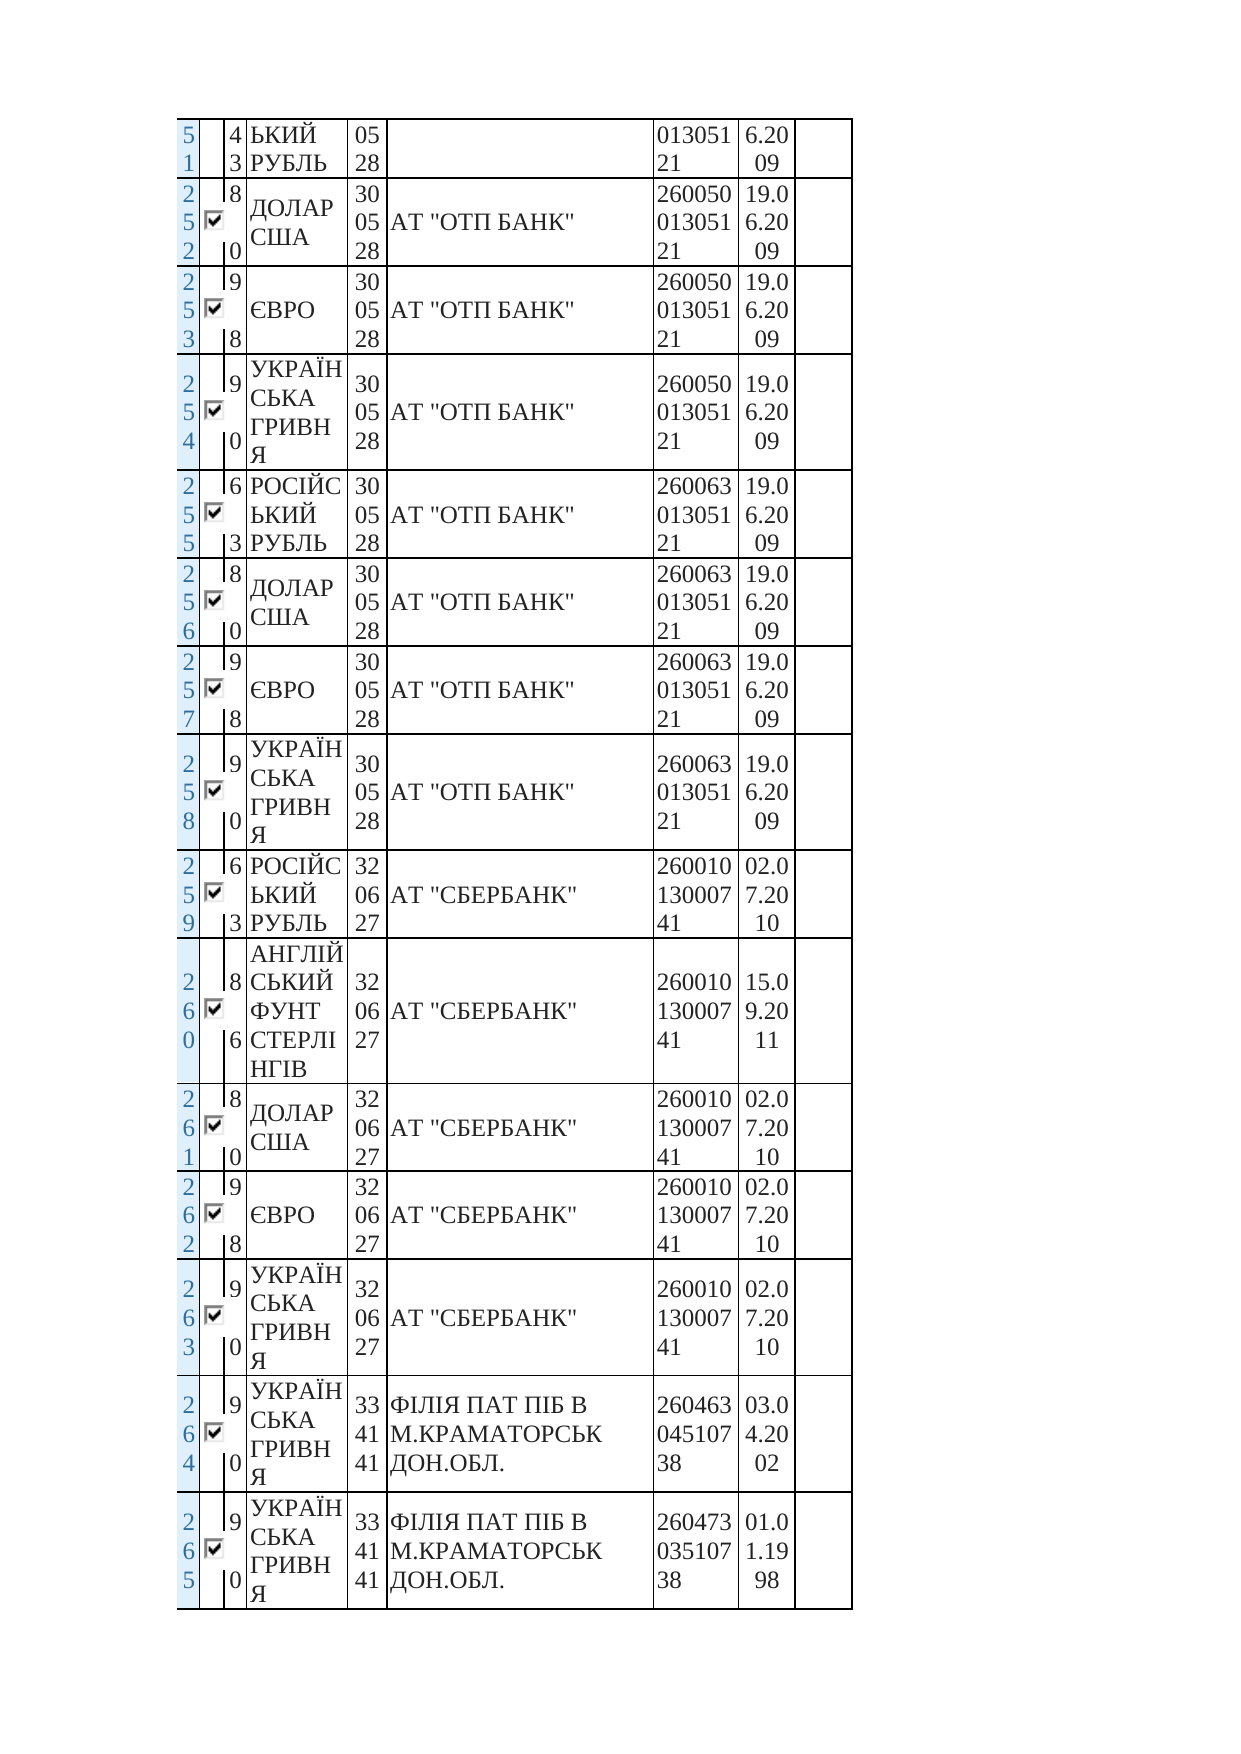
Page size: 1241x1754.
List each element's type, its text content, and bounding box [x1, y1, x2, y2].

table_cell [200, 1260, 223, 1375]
table_cell РОСIЙСЬКИЙ РУБЛЬ [247, 120, 347, 177]
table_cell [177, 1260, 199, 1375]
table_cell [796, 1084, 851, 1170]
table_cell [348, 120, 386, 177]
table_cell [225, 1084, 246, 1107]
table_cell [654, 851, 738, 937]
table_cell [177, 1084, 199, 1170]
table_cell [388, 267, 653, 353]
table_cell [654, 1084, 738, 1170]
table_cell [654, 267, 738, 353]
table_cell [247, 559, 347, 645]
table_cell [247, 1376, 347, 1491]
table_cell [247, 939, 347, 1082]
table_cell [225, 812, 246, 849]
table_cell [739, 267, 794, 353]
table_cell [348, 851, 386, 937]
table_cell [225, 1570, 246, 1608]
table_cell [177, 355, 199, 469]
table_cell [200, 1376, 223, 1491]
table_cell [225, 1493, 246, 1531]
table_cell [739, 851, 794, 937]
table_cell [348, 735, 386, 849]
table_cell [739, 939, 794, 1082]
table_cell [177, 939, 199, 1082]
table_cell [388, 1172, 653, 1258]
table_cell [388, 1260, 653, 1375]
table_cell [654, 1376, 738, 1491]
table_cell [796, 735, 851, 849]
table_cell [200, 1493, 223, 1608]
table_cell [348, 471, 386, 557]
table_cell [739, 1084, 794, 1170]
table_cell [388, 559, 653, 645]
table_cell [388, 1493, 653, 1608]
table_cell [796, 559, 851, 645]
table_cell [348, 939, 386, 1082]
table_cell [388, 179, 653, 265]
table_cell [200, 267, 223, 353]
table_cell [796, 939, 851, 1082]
table_cell 251 [177, 120, 199, 177]
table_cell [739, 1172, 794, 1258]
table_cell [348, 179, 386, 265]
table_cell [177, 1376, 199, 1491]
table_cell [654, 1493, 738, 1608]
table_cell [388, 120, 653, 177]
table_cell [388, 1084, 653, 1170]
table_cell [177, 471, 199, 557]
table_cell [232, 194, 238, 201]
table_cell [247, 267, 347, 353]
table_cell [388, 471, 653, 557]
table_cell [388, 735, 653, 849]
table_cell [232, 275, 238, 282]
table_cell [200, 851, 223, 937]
table_cell [200, 120, 223, 177]
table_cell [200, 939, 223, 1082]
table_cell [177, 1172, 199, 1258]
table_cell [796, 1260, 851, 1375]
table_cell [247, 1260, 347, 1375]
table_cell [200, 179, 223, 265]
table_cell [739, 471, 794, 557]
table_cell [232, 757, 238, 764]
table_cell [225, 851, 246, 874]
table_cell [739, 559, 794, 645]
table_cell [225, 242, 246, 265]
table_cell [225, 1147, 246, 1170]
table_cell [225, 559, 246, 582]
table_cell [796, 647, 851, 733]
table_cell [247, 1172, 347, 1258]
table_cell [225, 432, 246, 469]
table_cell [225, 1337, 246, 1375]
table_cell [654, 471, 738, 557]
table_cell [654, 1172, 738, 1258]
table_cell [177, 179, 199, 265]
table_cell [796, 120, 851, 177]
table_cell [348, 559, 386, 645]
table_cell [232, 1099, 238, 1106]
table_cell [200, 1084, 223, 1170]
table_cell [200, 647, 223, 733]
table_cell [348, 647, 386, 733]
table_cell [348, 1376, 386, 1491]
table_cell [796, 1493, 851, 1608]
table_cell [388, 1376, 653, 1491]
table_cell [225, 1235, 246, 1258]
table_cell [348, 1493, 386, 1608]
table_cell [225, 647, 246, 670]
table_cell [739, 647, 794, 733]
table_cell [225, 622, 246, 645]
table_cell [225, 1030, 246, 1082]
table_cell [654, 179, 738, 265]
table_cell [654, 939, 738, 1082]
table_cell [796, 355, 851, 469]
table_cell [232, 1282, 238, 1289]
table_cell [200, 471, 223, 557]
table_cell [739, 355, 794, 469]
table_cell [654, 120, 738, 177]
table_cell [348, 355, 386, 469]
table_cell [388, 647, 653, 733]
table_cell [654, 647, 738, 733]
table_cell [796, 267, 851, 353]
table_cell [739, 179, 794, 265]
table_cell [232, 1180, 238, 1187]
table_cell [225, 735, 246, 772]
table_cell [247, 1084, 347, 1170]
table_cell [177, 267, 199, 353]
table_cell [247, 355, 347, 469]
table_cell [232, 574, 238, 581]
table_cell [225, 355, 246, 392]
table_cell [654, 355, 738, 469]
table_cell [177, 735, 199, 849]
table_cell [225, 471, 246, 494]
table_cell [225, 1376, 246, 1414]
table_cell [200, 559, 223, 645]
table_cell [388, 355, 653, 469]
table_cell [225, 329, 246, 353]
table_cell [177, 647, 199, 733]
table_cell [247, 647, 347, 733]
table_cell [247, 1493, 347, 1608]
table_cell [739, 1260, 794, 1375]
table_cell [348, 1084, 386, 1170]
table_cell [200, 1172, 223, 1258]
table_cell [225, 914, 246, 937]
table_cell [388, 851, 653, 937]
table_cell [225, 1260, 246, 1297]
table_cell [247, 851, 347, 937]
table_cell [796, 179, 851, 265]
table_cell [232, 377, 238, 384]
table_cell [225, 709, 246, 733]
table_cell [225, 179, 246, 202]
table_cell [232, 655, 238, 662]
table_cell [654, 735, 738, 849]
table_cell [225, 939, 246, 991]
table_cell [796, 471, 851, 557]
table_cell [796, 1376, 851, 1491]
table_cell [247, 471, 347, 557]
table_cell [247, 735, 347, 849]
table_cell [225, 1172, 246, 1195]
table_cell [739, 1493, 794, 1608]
table_cell 643 [225, 120, 246, 177]
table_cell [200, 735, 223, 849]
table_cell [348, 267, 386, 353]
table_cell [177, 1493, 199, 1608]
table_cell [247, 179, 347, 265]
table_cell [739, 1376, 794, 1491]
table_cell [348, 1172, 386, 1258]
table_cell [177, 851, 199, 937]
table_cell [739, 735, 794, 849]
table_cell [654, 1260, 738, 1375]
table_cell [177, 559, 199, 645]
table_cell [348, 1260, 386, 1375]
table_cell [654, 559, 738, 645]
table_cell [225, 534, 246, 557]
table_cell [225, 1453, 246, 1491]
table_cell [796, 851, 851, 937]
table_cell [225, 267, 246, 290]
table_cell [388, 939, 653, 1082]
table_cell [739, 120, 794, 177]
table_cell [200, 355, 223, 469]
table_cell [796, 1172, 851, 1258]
